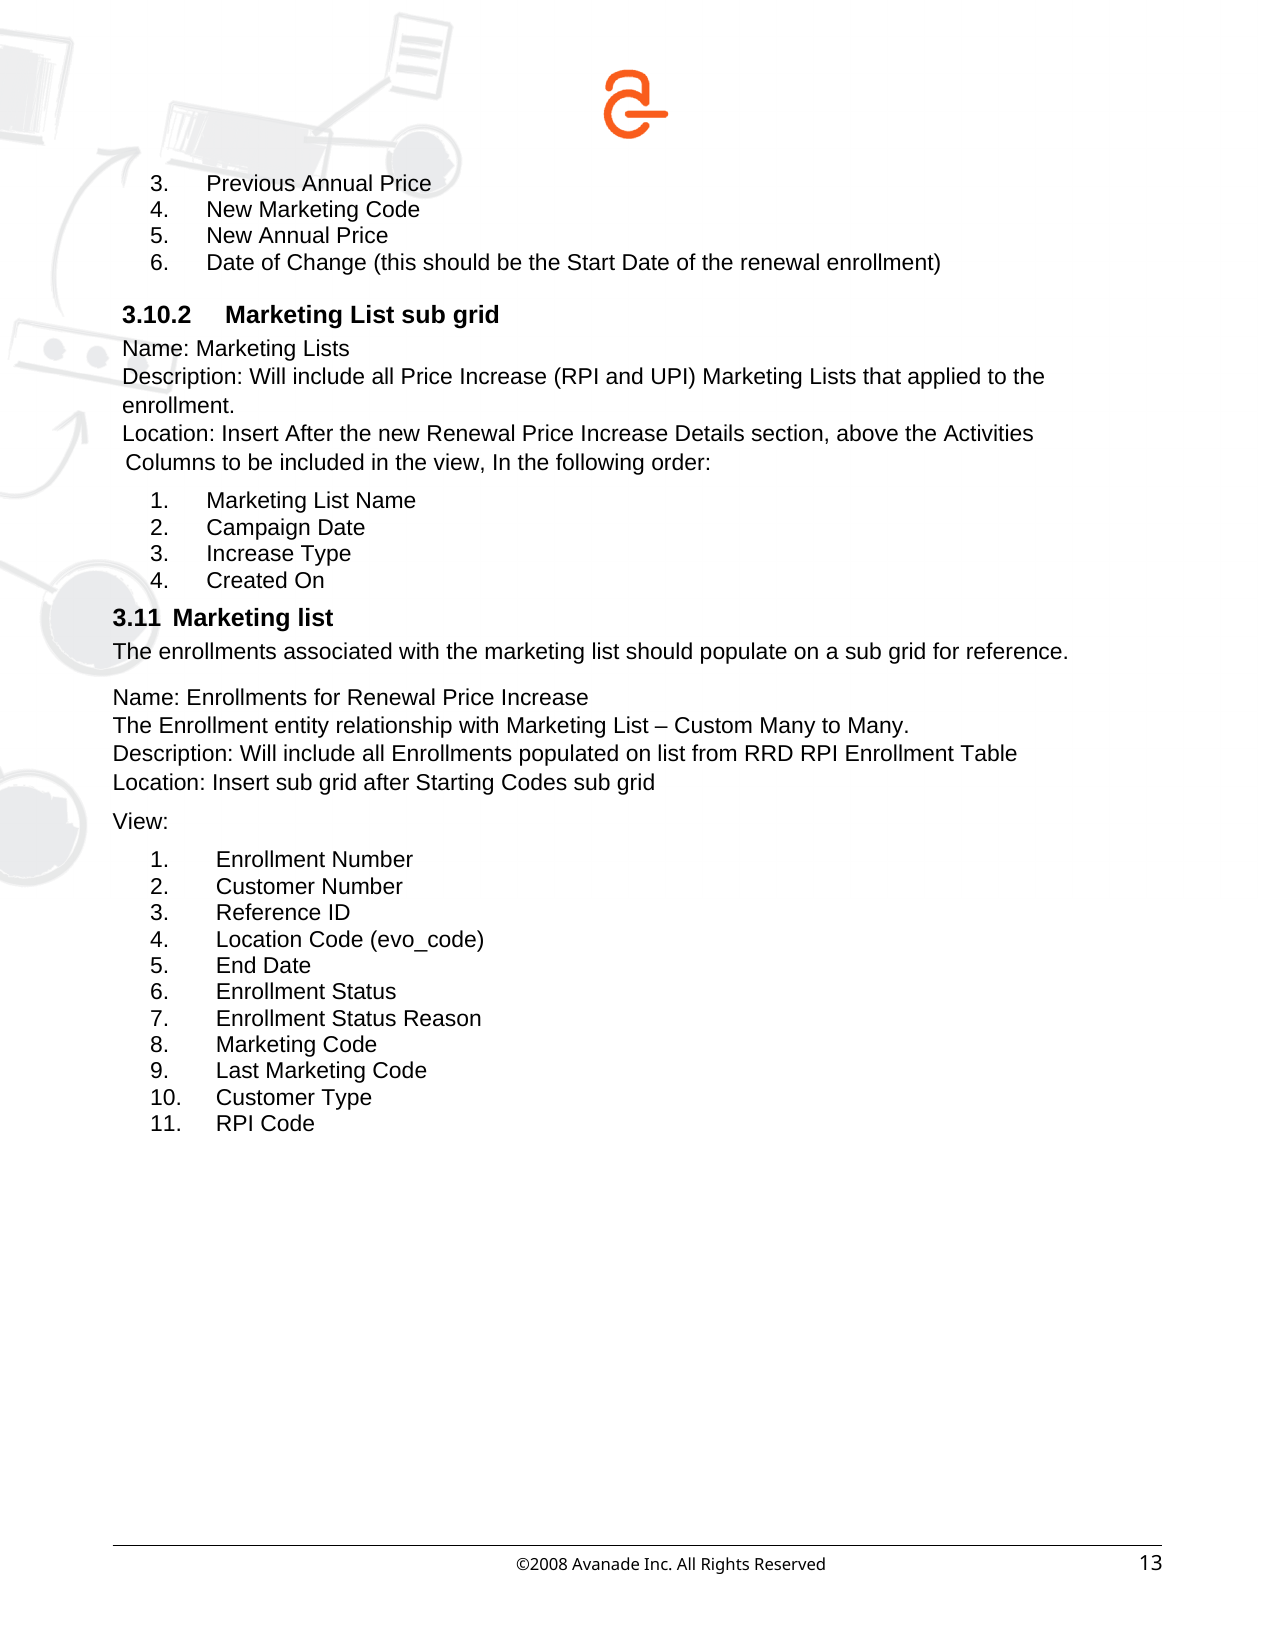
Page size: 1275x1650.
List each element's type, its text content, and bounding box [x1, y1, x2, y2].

list Increase Type [150, 540, 1162, 567]
list Enrollment Status Reason [150, 1004, 1162, 1031]
text Columns to be included in the view, In the following order: [112, 449, 1162, 475]
list End Date [150, 952, 1162, 978]
list New Annual Price [150, 222, 1162, 248]
list Marketing List Name [150, 487, 1162, 514]
text Name: Enrollments for Renewal Price Increase [112, 683, 1162, 710]
text Description: Will include all Price Increase (RPI and UPI) Marketing Lists that applied to the enrollment. [122, 363, 1162, 418]
list Campaign Date [150, 514, 1162, 540]
text The Enrollment entity relationship with Marketing List – Custom Many to Many. [112, 712, 1162, 738]
list Previous Annual Price [150, 169, 1162, 196]
text The enrollments associated with the marketing list should populate on a sub grid for reference. [112, 638, 1162, 665]
text Location: Insert After the new Renewal Price Increase Details section, above the Activities [122, 420, 1162, 447]
text Name: Marketing Lists [122, 335, 1162, 361]
list Last Marketing Code [150, 1057, 1162, 1084]
list Created On [150, 567, 1162, 593]
list RPI Code [150, 1110, 1162, 1136]
list Enrollment Status [150, 978, 1162, 1004]
text Description: Will include all Enrollments populated on list from RRD RPI Enrollment Table [112, 740, 1162, 767]
list Marketing Code [150, 1031, 1162, 1057]
list Date of Change (this should be the Start Date of the renewal enrollment) [150, 248, 1162, 275]
text Location: Insert sub grid after Starting Codes sub grid [112, 769, 1162, 795]
picture [0, 0, 1258, 899]
list New Marketing Code [150, 196, 1162, 222]
list Enrollment Number [150, 846, 1162, 873]
list Location Code (evo_code) [150, 926, 1162, 952]
text View: [112, 808, 1162, 834]
subtitle Marketing List sub grid [122, 300, 1162, 329]
list Customer Type [150, 1084, 1162, 1110]
list Marketing list [112, 603, 1162, 632]
list Reference ID [150, 899, 1162, 926]
list Customer Number [150, 873, 1162, 899]
